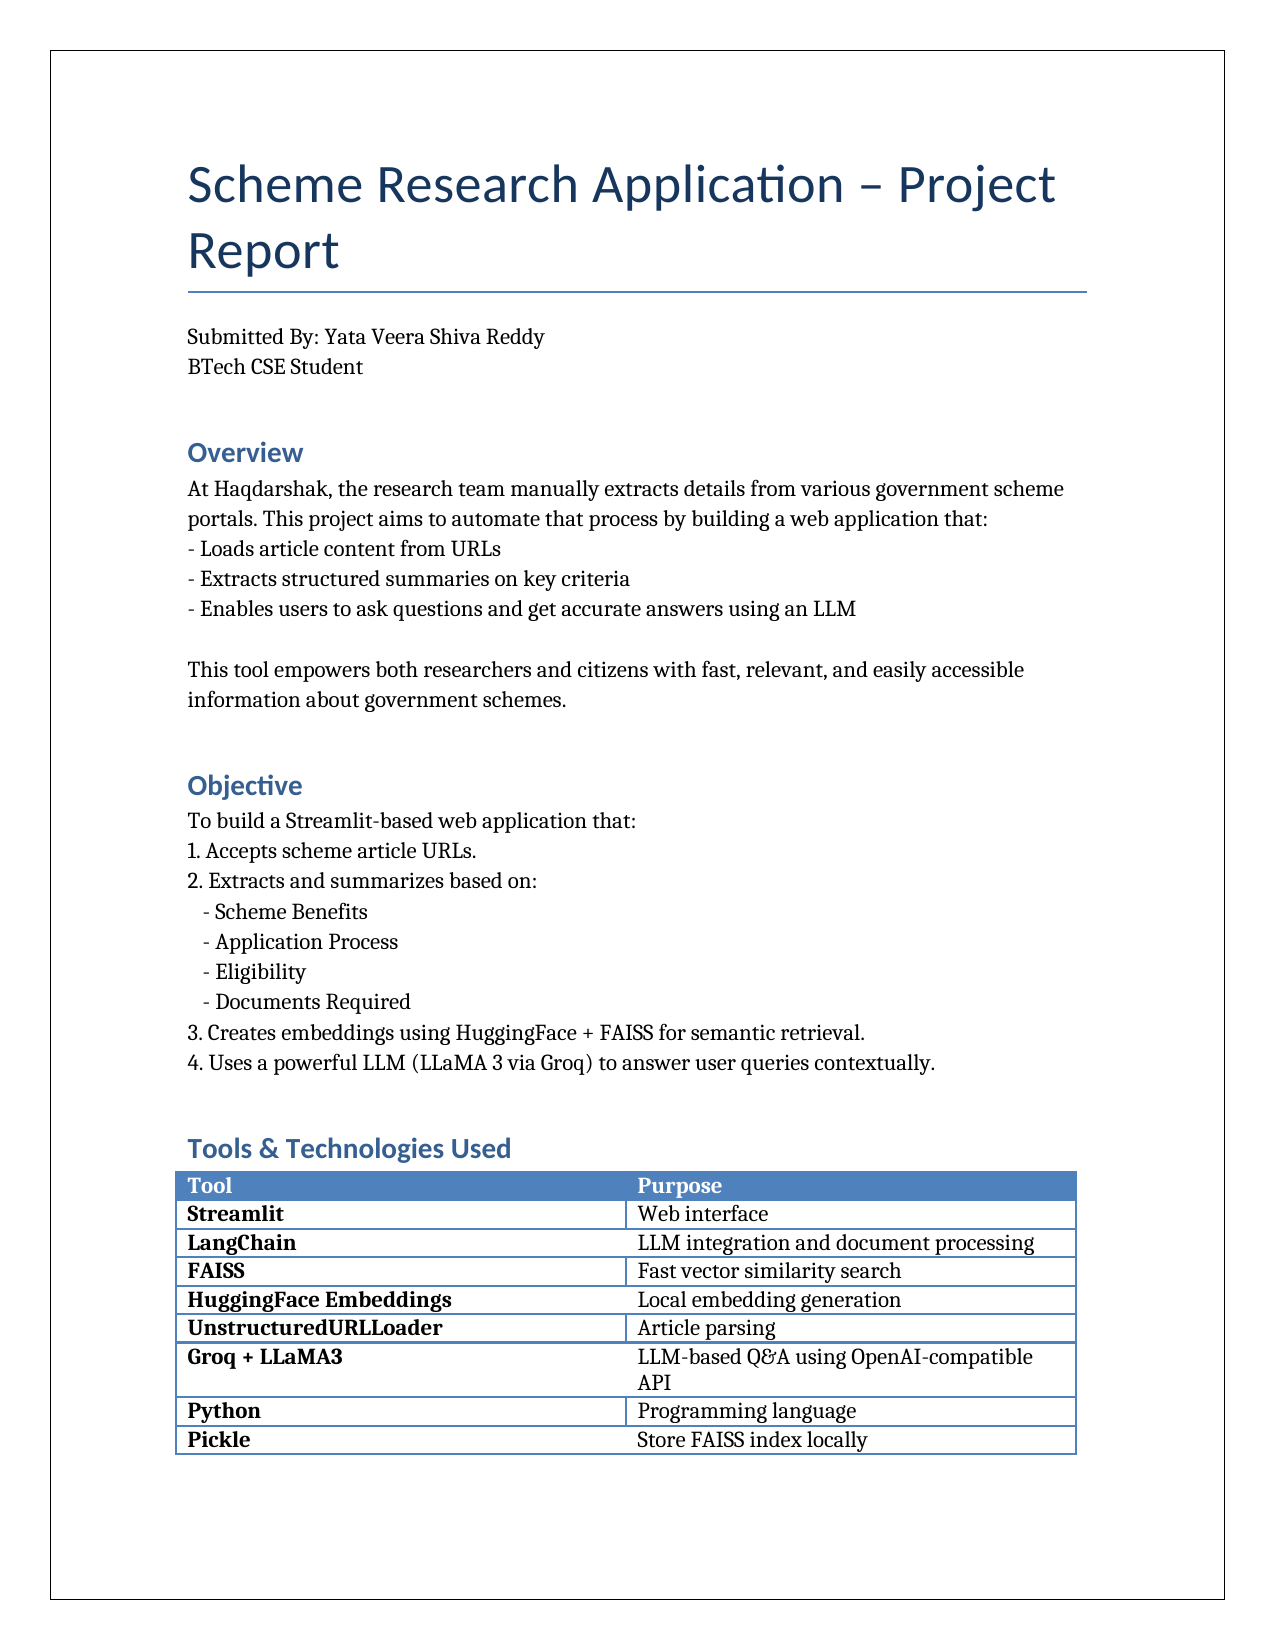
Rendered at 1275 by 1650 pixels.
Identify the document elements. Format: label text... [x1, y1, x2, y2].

table_cell Article parsing [627, 1315, 1075, 1341]
table_cell LangChain [177, 1230, 626, 1256]
table_cell Fast vector similarity search [627, 1258, 1075, 1284]
table_header Purpose [626, 1173, 1075, 1199]
subtitle Objective [187, 767, 1087, 803]
table_cell UnstructuredURLLoader [177, 1315, 625, 1341]
table_cell Groq + LLaMA3 [177, 1344, 626, 1396]
table_cell FAISS [177, 1258, 625, 1284]
subtitle Tools & Technologies Used [187, 1130, 1087, 1165]
title Scheme Research Application – Project Report [187, 150, 1087, 293]
text At Haqdarshak, the research team manually extracts details from various government scheme portals. This project aims to automate that process by building a web application that: - Loads article content from URLs - Extracts structured summaries on key criteria - Enables users to ask questions and get accurate answers using an LLM This tool empowers both researchers and citizens with fast, relevant, and easily accessible information about government schemes. [187, 475, 1087, 713]
text Submitted By: Yata Veera Shiva Reddy BTech CSE Student [187, 324, 1087, 381]
table_cell Pickle [177, 1427, 626, 1453]
table_cell Programming language [627, 1398, 1075, 1424]
text To build a Streamlit-based web application that: 1. Accepts scheme article URLs. 2. Extracts and summarizes based on: - Scheme Benefits - Application Process - Eligibility - Documents Required 3. Creates embeddings using HuggingFace + FAISS for semantic retrieval. 4. Uses a powerful LLM (LLaMA 3 via Groq) to answer user queries contextually. [187, 808, 1087, 1076]
subtitle Overview [187, 434, 1087, 470]
table_cell LLM integration and document processing [626, 1230, 1075, 1256]
table_cell Web interface [627, 1201, 1075, 1228]
table_cell Python [177, 1398, 625, 1424]
table_cell HuggingFace Embeddings [177, 1287, 626, 1313]
table_cell Local embedding generation [626, 1287, 1075, 1313]
table_header Tool [177, 1173, 626, 1199]
table_cell LLM-based Q&A using OpenAI-compatible API [626, 1344, 1075, 1396]
table_cell Store FAISS index locally [626, 1427, 1075, 1453]
table_cell Streamlit [177, 1201, 625, 1228]
